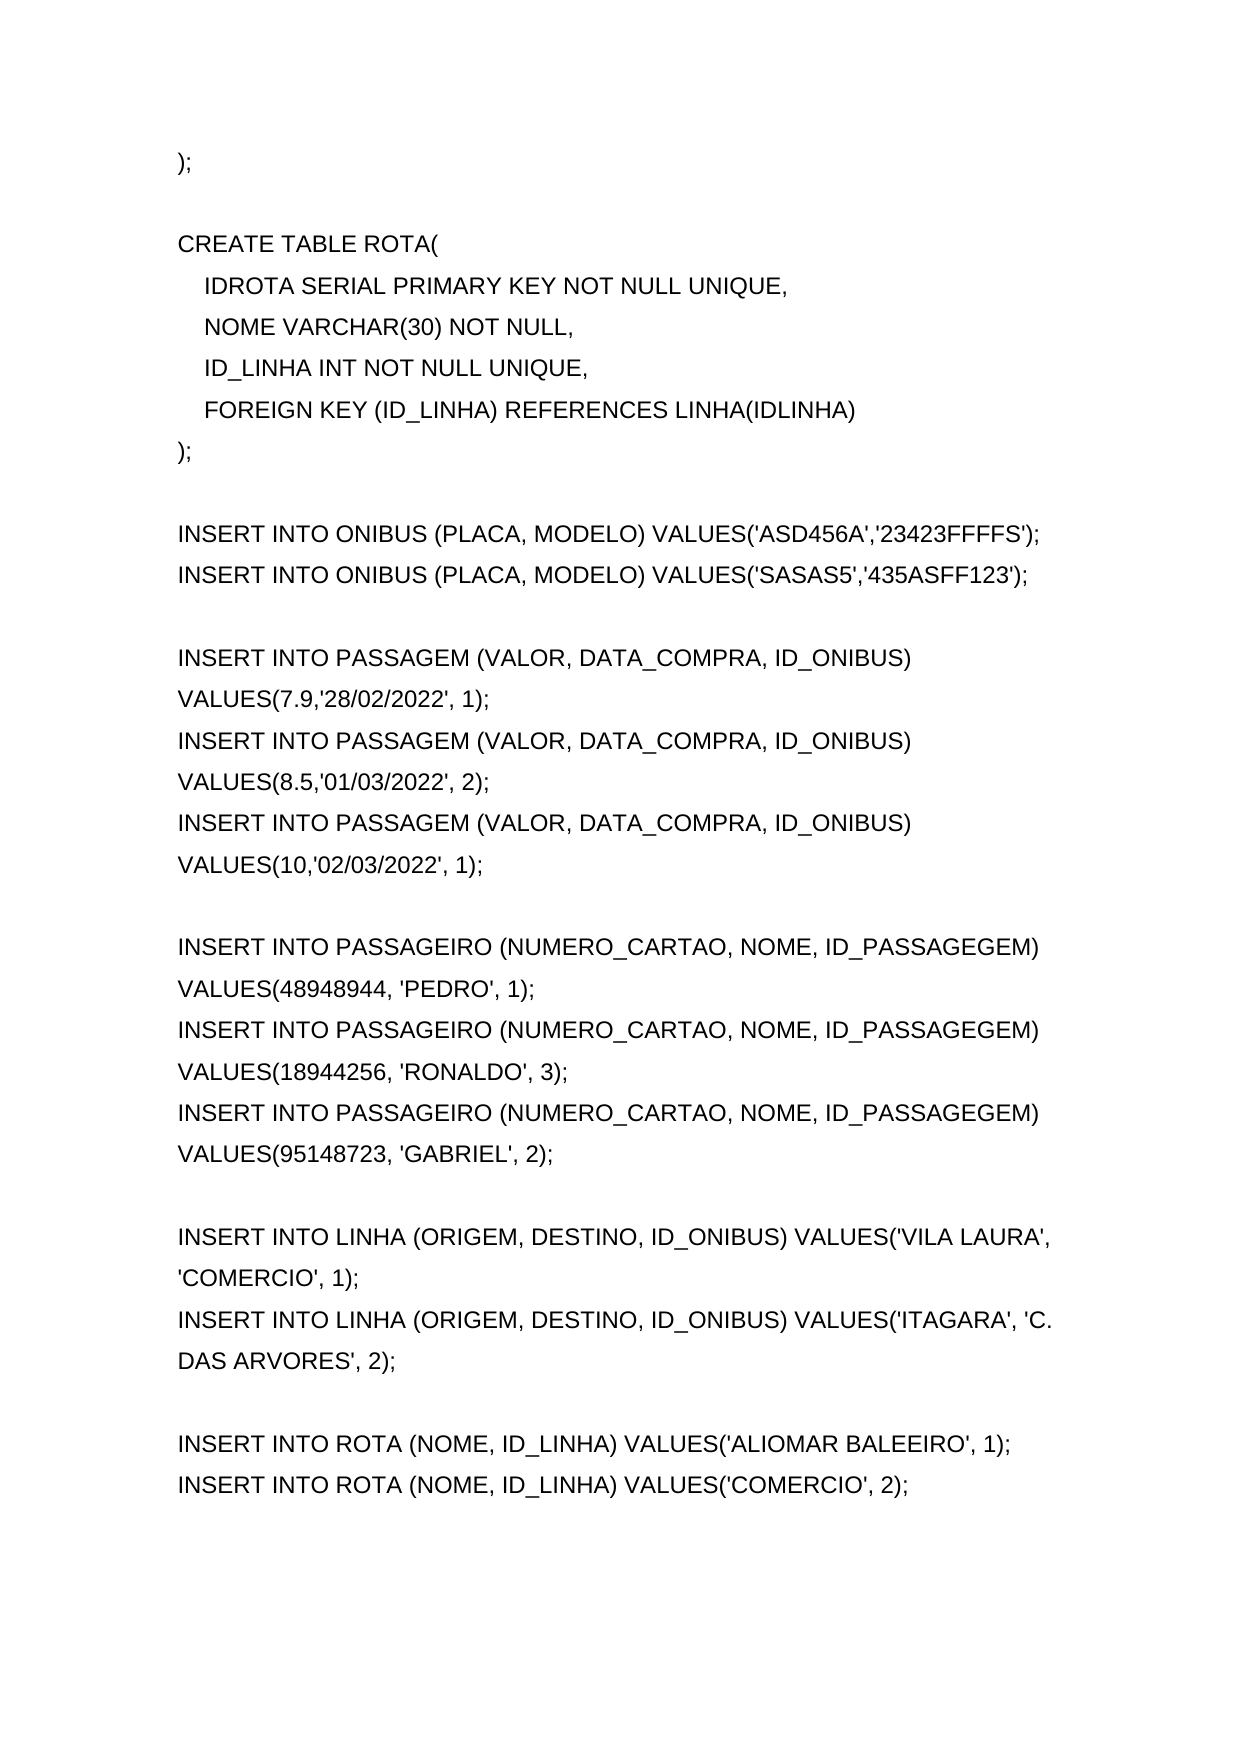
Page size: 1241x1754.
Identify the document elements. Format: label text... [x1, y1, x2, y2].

text INSERT INTO LINHA (ORIGEM, DESTINO, ID_ONIBUS) VALUES('ITAGARA', 'C. DAS ARVORES', 2); [177, 1306, 1063, 1374]
text INSERT INTO PASSAGEM (VALOR, DATA_COMPRA, ID_ONIBUS) VALUES(7.9,'28/02/2022', 1); [177, 644, 1063, 713]
text INSERT INTO ONIBUS (PLACA, MODELO) VALUES('ASD456A','23423FFFFS'); [177, 520, 1063, 547]
text ); [177, 437, 1063, 465]
text INSERT INTO PASSAGEM (VALOR, DATA_COMPRA, ID_ONIBUS) VALUES(10,'02/03/2022', 1); [177, 809, 1063, 878]
text INSERT INTO PASSAGEIRO (NUMERO_CARTAO, NOME, ID_PASSAGEGEM) VALUES(48948944, 'PEDRO', 1); [177, 933, 1063, 1002]
text INSERT INTO ONIBUS (PLACA, MODELO) VALUES('SASAS5','435ASFF123'); [177, 561, 1063, 589]
text NOME VARCHAR(30) NOT NULL, [177, 313, 1063, 341]
text INSERT INTO LINHA (ORIGEM, DESTINO, ID_ONIBUS) VALUES('VILA LAURA', 'COMERCIO', 1); [177, 1223, 1063, 1292]
text INSERT INTO PASSAGEIRO (NUMERO_CARTAO, NOME, ID_PASSAGEGEM) VALUES(18944256, 'RONALDO', 3); [177, 1016, 1063, 1085]
text INSERT INTO PASSAGEM (VALOR, DATA_COMPRA, ID_ONIBUS) VALUES(8.5,'01/03/2022', 2); [177, 727, 1063, 796]
text ); [177, 148, 1063, 175]
text FOREIGN KEY (ID_LINHA) REFERENCES LINHA(IDLINHA) [177, 396, 1063, 423]
text INSERT INTO PASSAGEIRO (NUMERO_CARTAO, NOME, ID_PASSAGEGEM) VALUES(95148723, 'GABRIEL', 2); [177, 1099, 1063, 1168]
text ID_LINHA INT NOT NULL UNIQUE, [177, 354, 1063, 382]
text IDROTA SERIAL PRIMARY KEY NOT NULL UNIQUE, [177, 272, 1063, 299]
text CREATE TABLE ROTA( [177, 230, 1063, 258]
text INSERT INTO ROTA (NOME, ID_LINHA) VALUES('COMERCIO', 2); [177, 1471, 1063, 1498]
text INSERT INTO ROTA (NOME, ID_LINHA) VALUES('ALIOMAR BALEEIRO', 1); [177, 1429, 1063, 1457]
